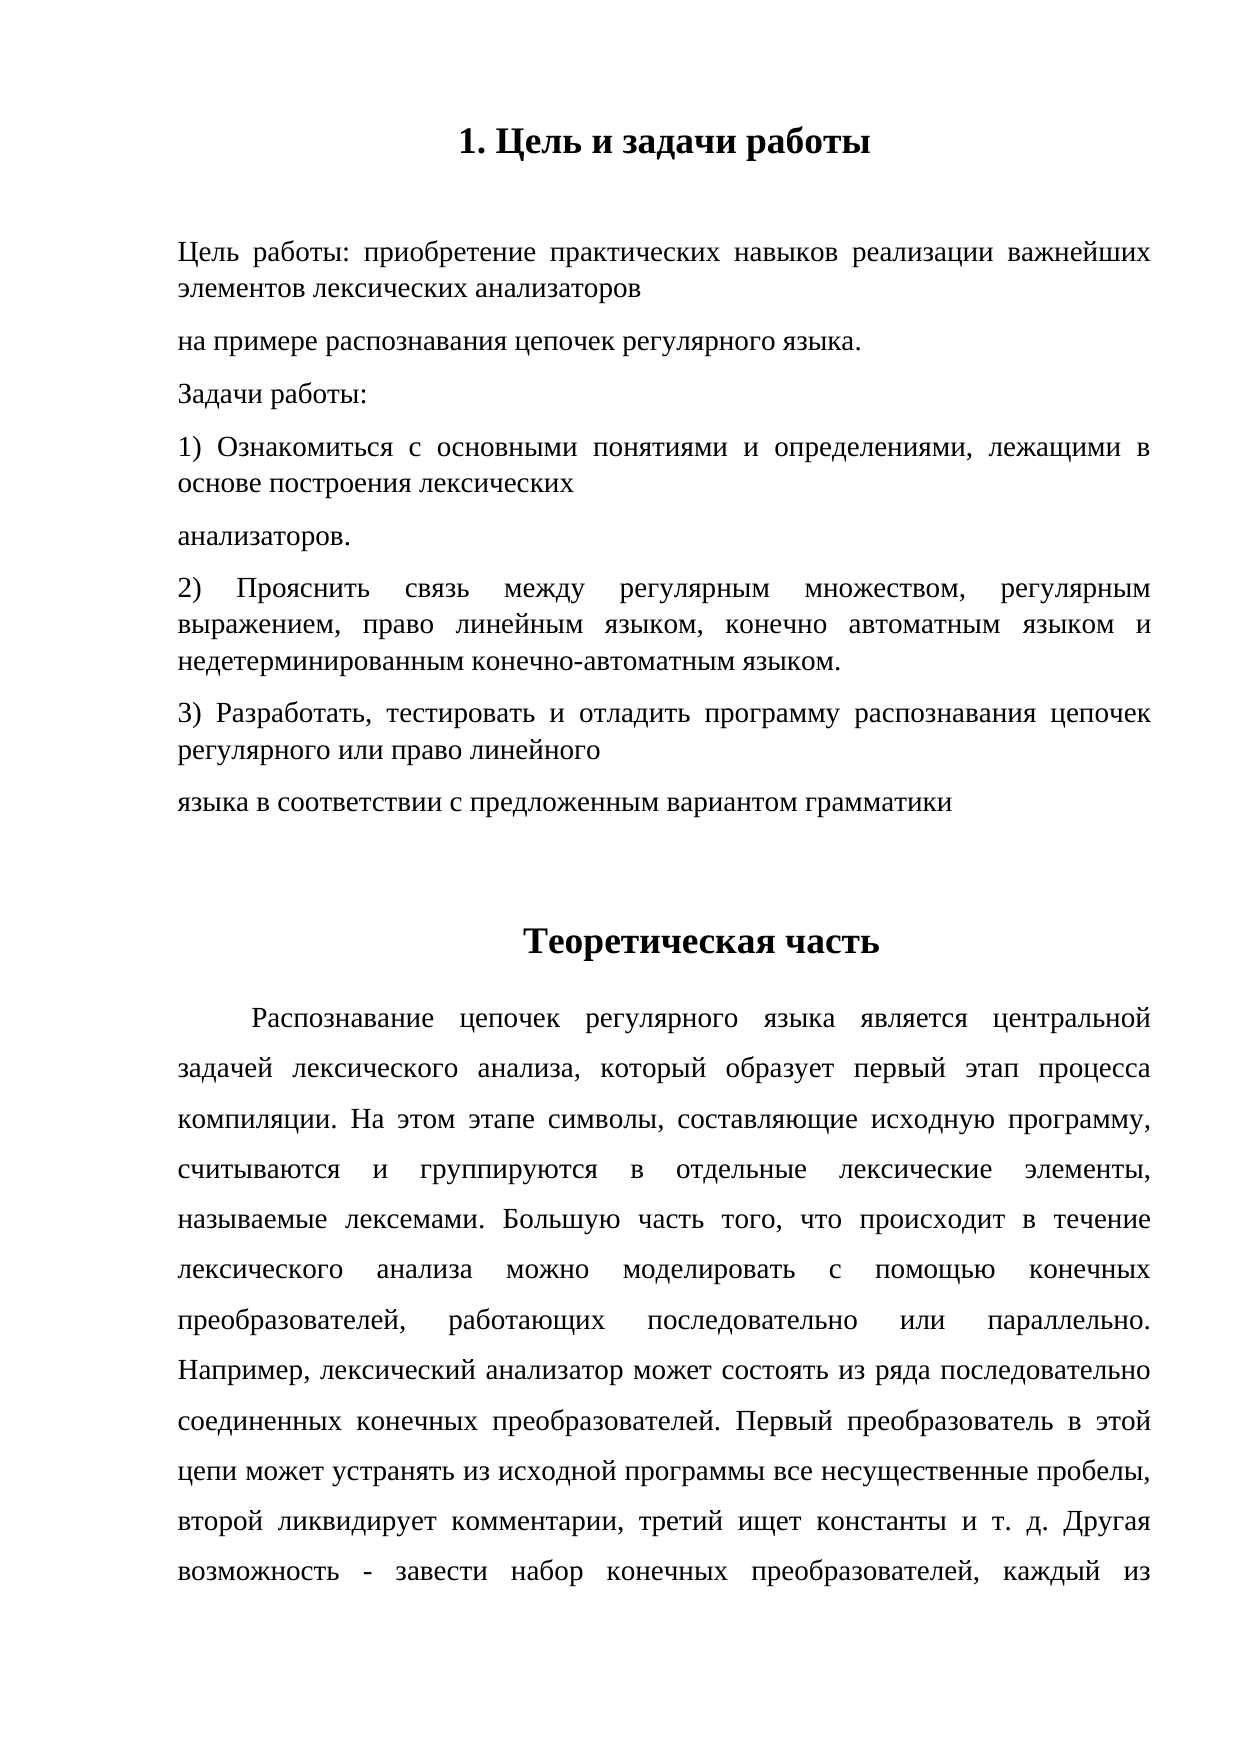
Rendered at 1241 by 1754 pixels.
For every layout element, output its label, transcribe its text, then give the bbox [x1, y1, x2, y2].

text 1) Ознакомиться с основными понятиями и определениями, лежащими в основе построения лексических [177, 429, 1152, 498]
text Цель работы: приобретение практических навыков реализации важнейших элементов лексических анализаторов [177, 234, 1152, 304]
text Теоретическая часть [177, 919, 1152, 962]
text на примере распознавания цепочек регулярного языка. [177, 323, 1152, 357]
text анализаторов. [177, 518, 1152, 551]
text языка в соответствии с предложенным вариантом грамматики [177, 784, 1152, 818]
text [177, 1000, 1152, 1587]
text Задачи работы: [177, 376, 1152, 409]
text 2) Прояснить связь между регулярным множеством, регулярным выражением, право линейным языком, конечно автоматным языком и недетерминированным конечно-автоматным языком. [177, 571, 1152, 676]
text 3) Разработать, тестировать и отладить программу распознавания цепочек регулярного или право линейного [177, 696, 1152, 765]
text 1. Цель и задачи работы [177, 118, 1152, 161]
